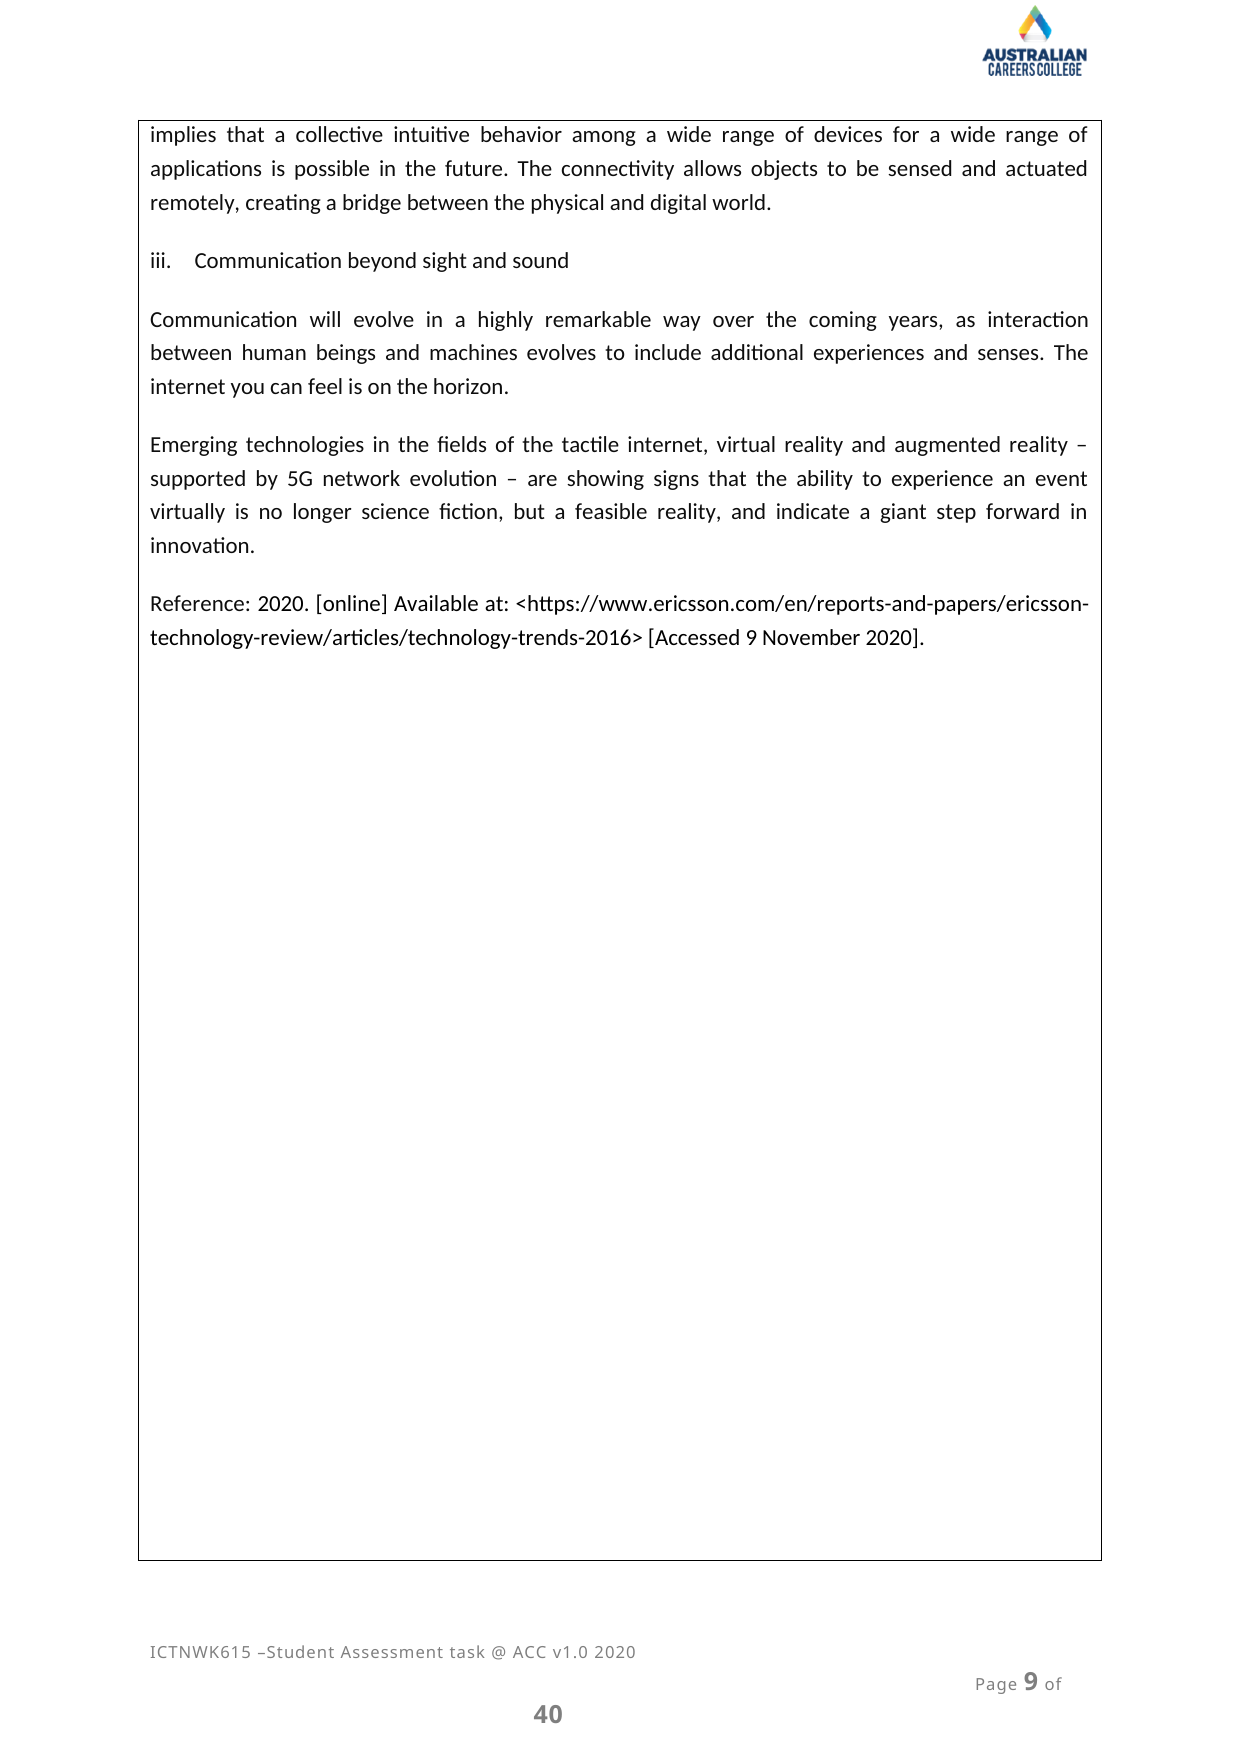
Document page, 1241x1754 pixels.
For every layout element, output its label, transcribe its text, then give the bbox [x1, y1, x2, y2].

picture [977, 0, 1091, 82]
